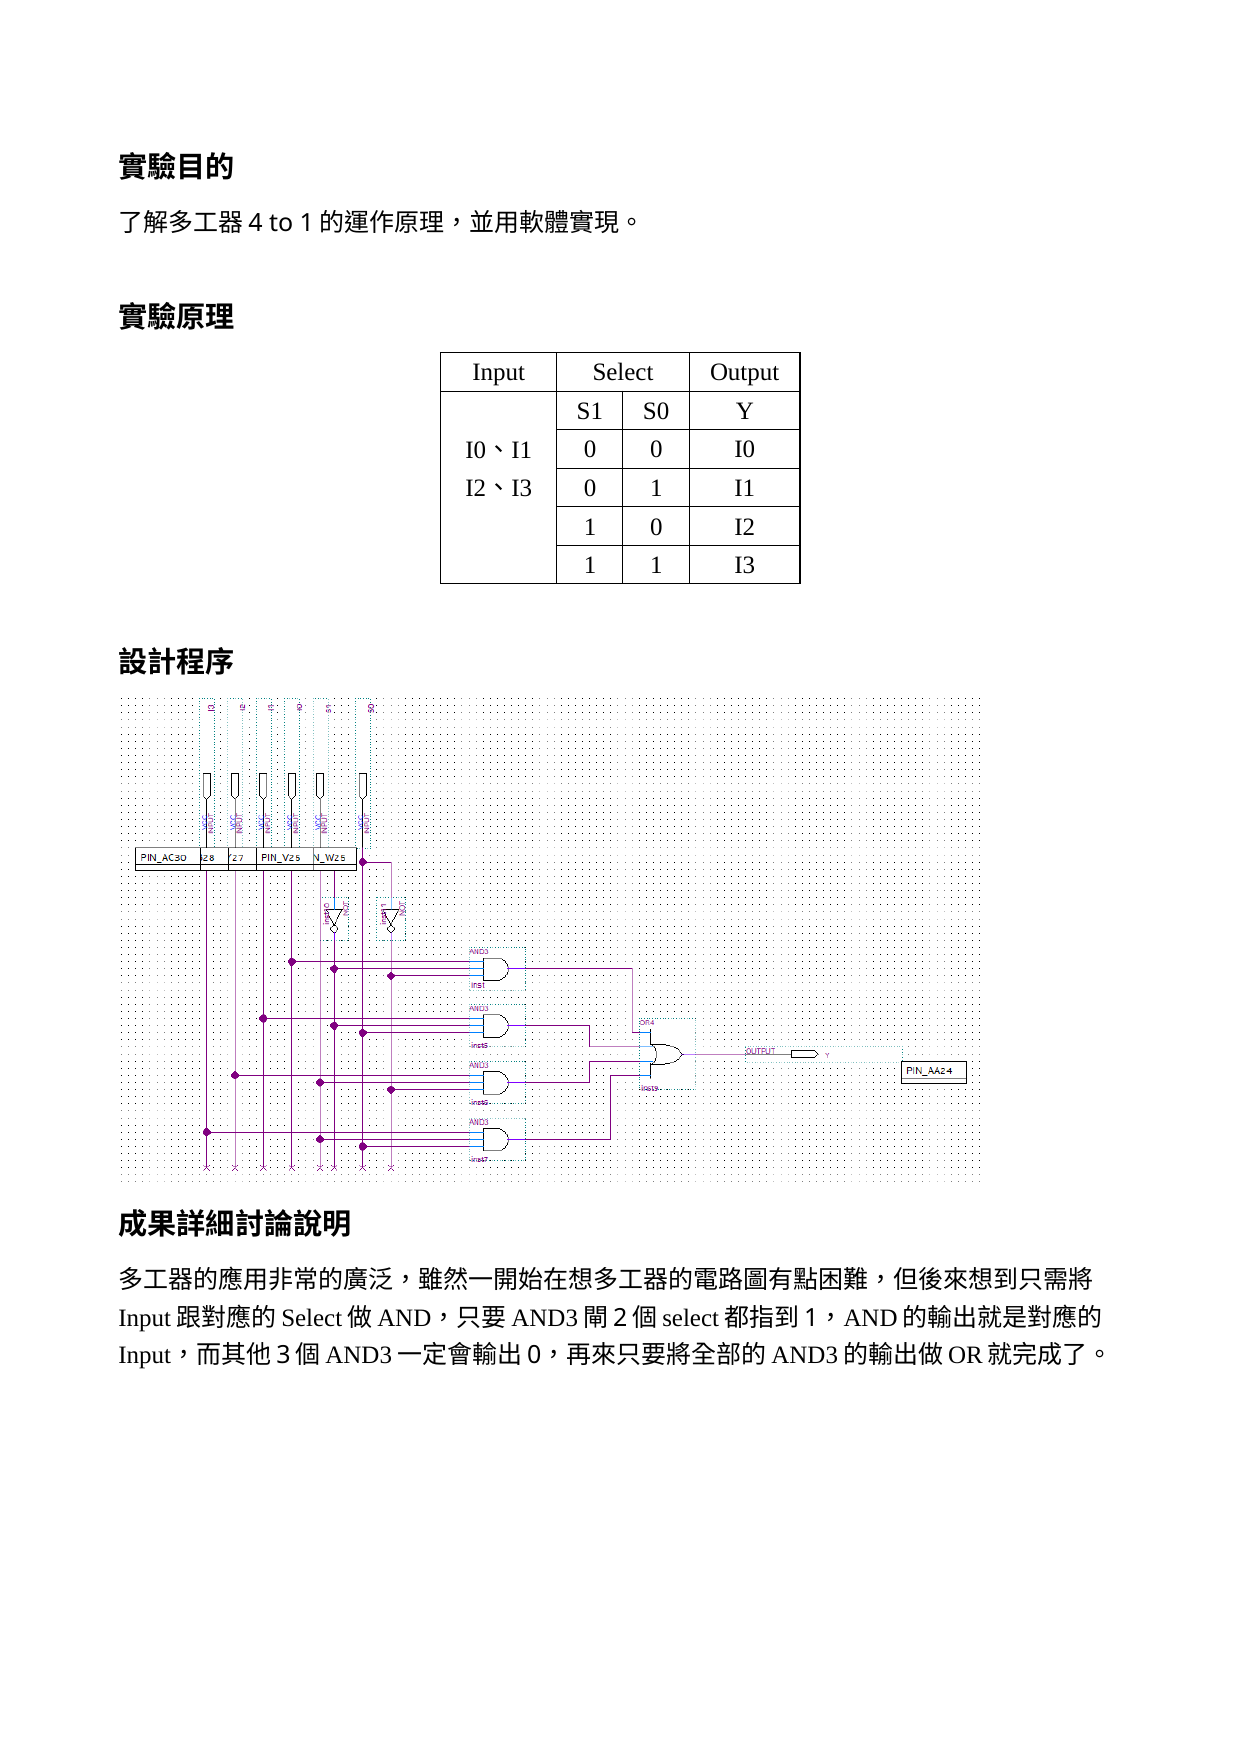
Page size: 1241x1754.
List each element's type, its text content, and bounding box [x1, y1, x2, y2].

table_cell I0 [690, 430, 799, 468]
table_header Input [441, 353, 556, 391]
table_cell I3 [690, 546, 799, 583]
table_cell 1 [623, 546, 689, 583]
text 實驗目的 [118, 127, 1122, 202]
picture [118, 696, 984, 1182]
table_header Output [690, 353, 799, 391]
table_cell Y [690, 392, 799, 429]
table_cell 0 [557, 469, 622, 506]
table_cell 0 [557, 430, 622, 468]
text 了解多工器4 to 1的運作原理，並用軟體實現。 [118, 202, 1122, 239]
table_header Select [557, 353, 689, 391]
table_cell 1 [623, 469, 689, 506]
table_cell I2 [690, 507, 799, 545]
text 實驗原理 [118, 277, 1122, 352]
text 成果詳細討論說明 [118, 1184, 1122, 1259]
text 設計程序 [118, 622, 1122, 697]
table_cell S1 [557, 392, 622, 429]
table_cell S0 [623, 392, 689, 429]
table_cell I0、I1 I2、I3 [441, 392, 556, 583]
table_cell 1 [557, 507, 622, 545]
table_cell I1 [690, 469, 799, 506]
text 多工器的應用非常的廣泛，雖然一開始在想多工器的電路圖有點困難，但後來想到只需將Input跟對應的Select做AND，只要AND3閘2個select都指到1，AND的輸出就是對應的Input，而其他3個AND3一定會輸出0，再來只要將全部的AND3的輸出做OR就完成了。 [118, 1259, 1122, 1372]
table_cell 0 [623, 507, 689, 545]
table_cell 1 [557, 546, 622, 583]
table_cell 0 [623, 430, 689, 468]
